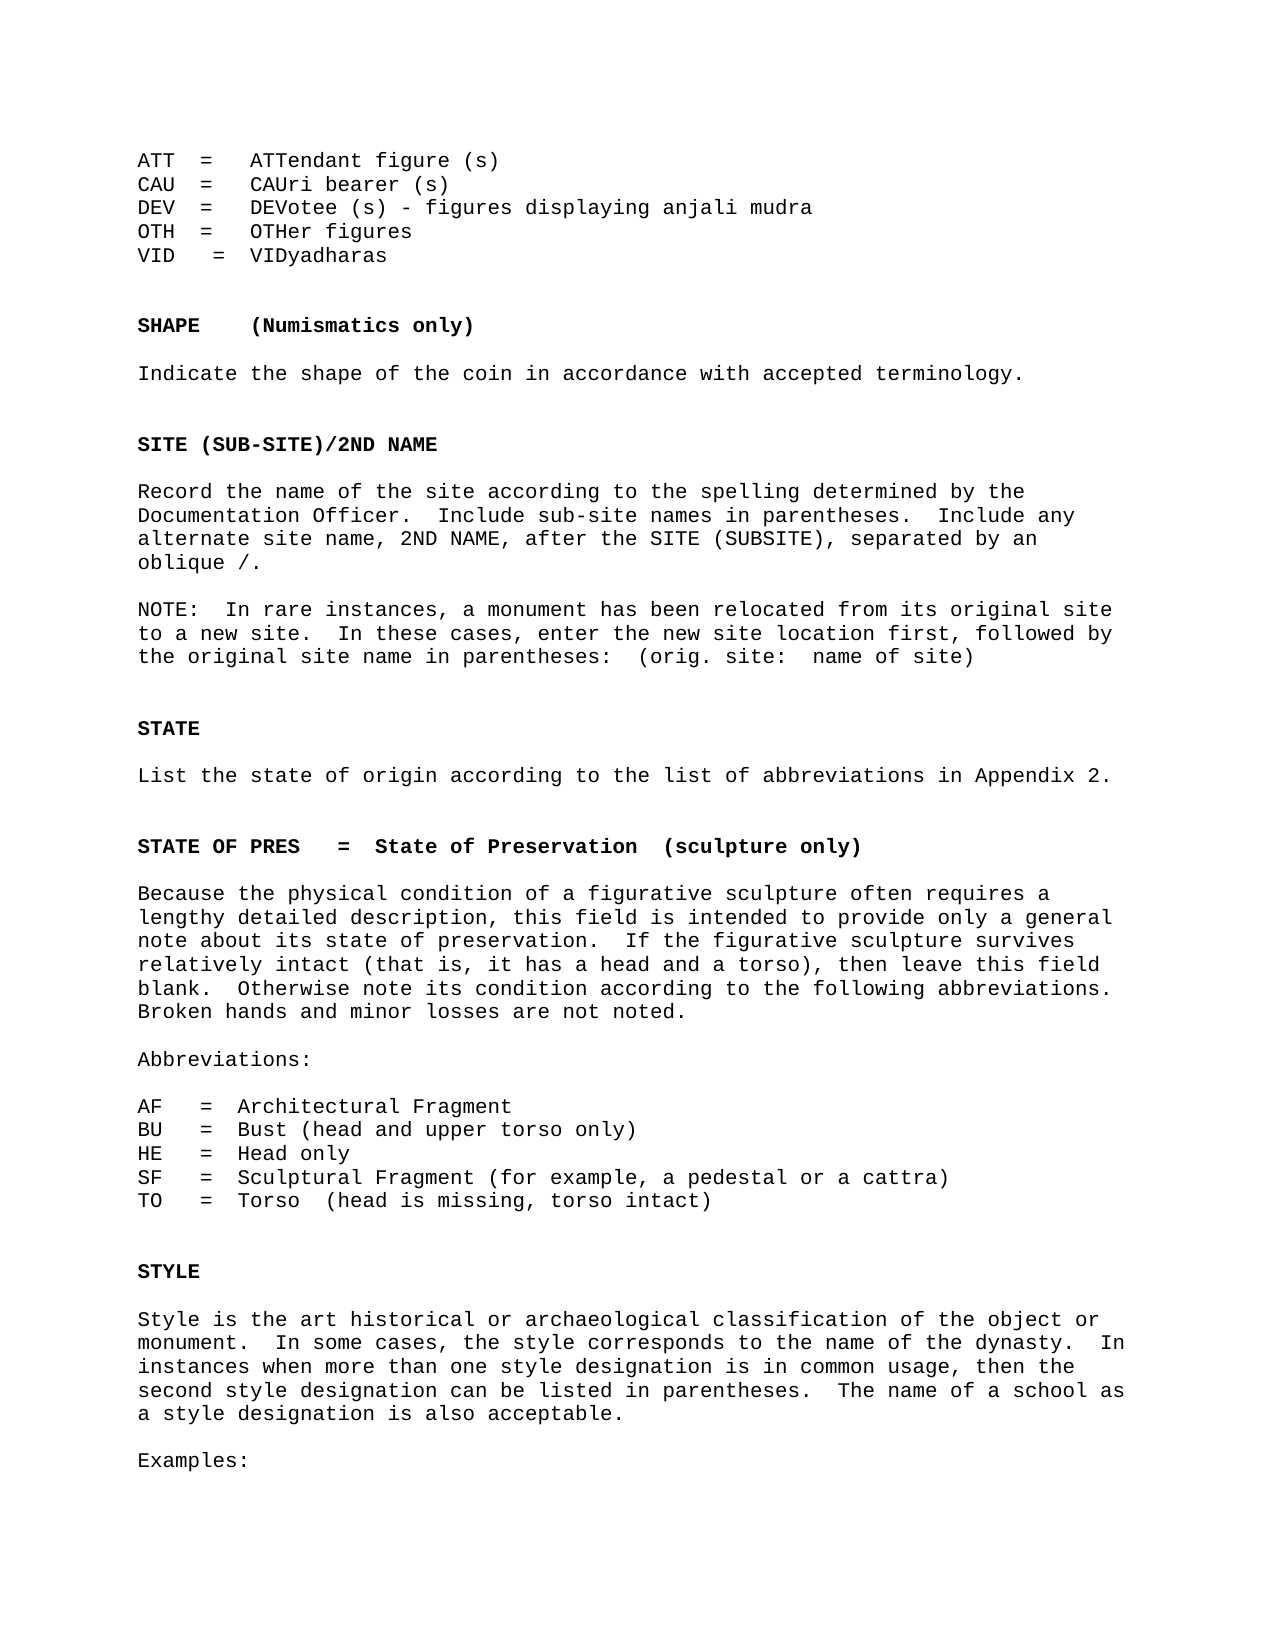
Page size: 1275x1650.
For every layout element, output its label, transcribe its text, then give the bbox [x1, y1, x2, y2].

text Indicate the shape of the coin in accordance with accepted terminology. [137, 363, 1138, 386]
text STYLE [137, 1261, 1138, 1285]
text Abbreviations: [137, 1048, 1138, 1072]
text NOTE: In rare instances, a monument has been relocated from its original site to a new site. In these cases, enter the new site location first, followed by the original site name in parentheses: (orig. site: name of site) [137, 599, 1138, 670]
text DEV = DEVotee (s) - figures displaying anjali mudra [137, 197, 1138, 221]
text STATE [137, 717, 1138, 741]
text HE = Head only [137, 1143, 1138, 1167]
text TO = Torso (head is missing, torso intact) [137, 1190, 1138, 1214]
text STATE OF PRES = State of Preservation (sculpture only) [137, 836, 1138, 859]
text SF = Sculptural Fragment (for example, a pedestal or a cattra) [137, 1167, 1138, 1190]
text CAU = CAUri bearer (s) [137, 174, 1138, 197]
text oblique /. [137, 552, 1138, 576]
text AF = Architectural Fragment [137, 1096, 1138, 1119]
text SHAPE (Numismatics only) [137, 316, 1138, 339]
text OTH = OTHer figures [137, 221, 1138, 244]
text Because the physical condition of a figurative sculpture often requires a lengthy detailed description, this field is intended to provide only a general note about its state of preservation. If the figurative sculpture survives relatively intact (that is, it has a head and a torso), then leave this field blank. Otherwise note its condition according to the following abbreviations. Broken hands and minor losses are not noted. [137, 883, 1138, 1025]
text Examples: [137, 1451, 1138, 1474]
text ATT = ATTendant figure (s) [137, 150, 1138, 174]
text VID = VIDyadharas [137, 244, 1138, 268]
text List the state of origin according to the list of abbreviations in Appendix 2. [137, 765, 1138, 788]
text BU = Bust (head and upper torso only) [137, 1119, 1138, 1143]
text SITE (SUB-SITE)/2ND NAME [137, 434, 1138, 457]
text Record the name of the site according to the spelling determined by the Documentation Officer. Include sub-site names in parentheses. Include any alternate site name, 2ND NAME, after the SITE (SUBSITE), separated by an [137, 481, 1138, 552]
text Style is the art historical or archaeological classification of the object or monument. In some cases, the style corresponds to the name of the dynasty. In instances when more than one style designation is in common usage, then the second style designation can be listed in parentheses. The name of a school as a style designation is also acceptable. [137, 1309, 1138, 1427]
